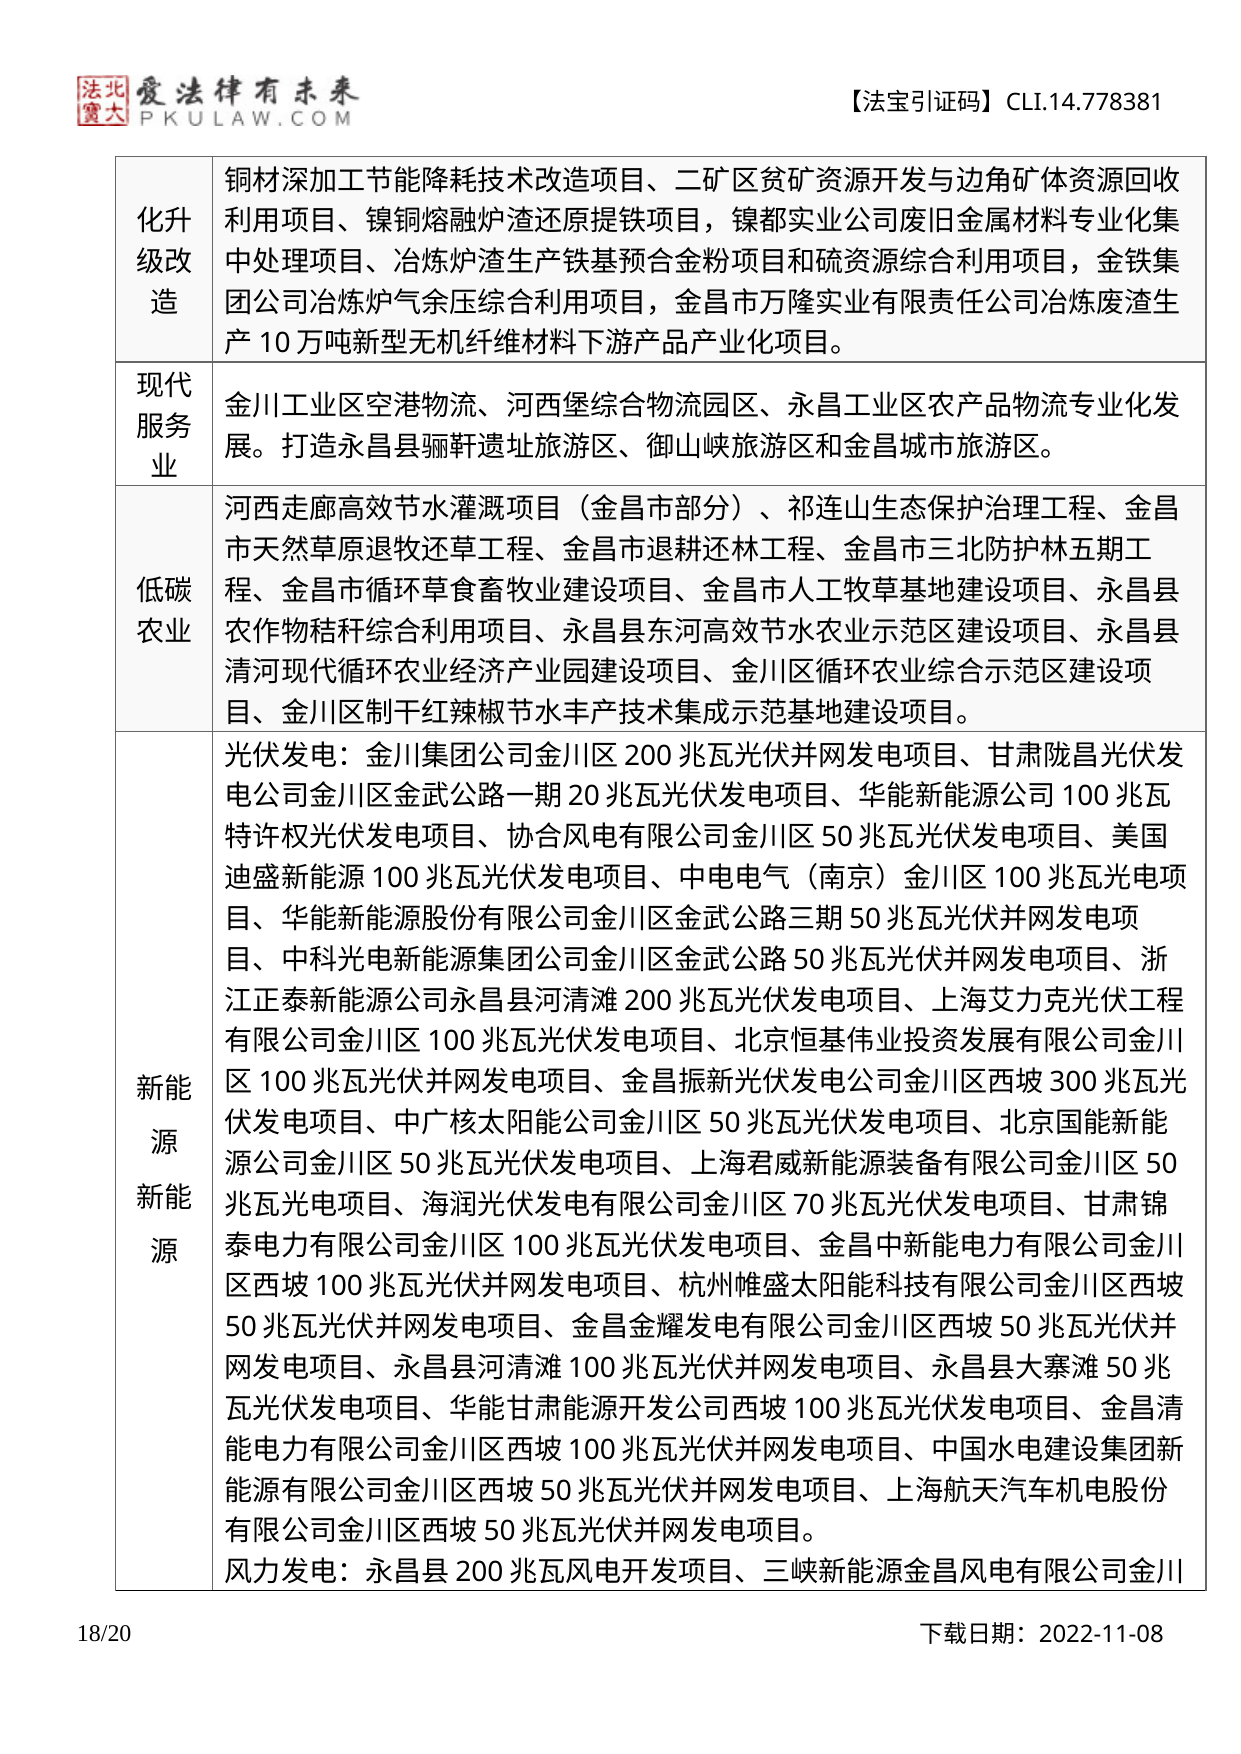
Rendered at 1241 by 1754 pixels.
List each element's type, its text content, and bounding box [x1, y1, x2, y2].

table_cell 现代服务业 [116, 363, 212, 485]
table_cell 低碳农业 [116, 486, 212, 731]
table_cell 河西走廊高效节水灌溉项目（金昌市部分）、祁连山生态保护治理工程、金昌市天然草原退牧还草工程、金昌市退耕还林工程、金昌市三北防护林五期工程、金昌市循环草食畜牧业建设项目、金昌市人工牧草基地建设项目、永昌县农作物秸秆综合利用项目、永昌县东河高效节水农业示范区建设项目、永昌县清河现代循环农业经济产业园建设项目、金川区循环农业综合示范区建设项目、金川区制干红辣椒节水丰产技术集成示范基地建设项目。 [213, 486, 1205, 731]
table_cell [213, 157, 1205, 361]
table_cell 低碳化升级改造 [116, 157, 212, 361]
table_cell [213, 732, 1205, 1590]
picture [76, 75, 361, 126]
table_cell 金川工业区空港物流、河西堡综合物流园区、永昌工业区农产品物流专业化发展。打造永昌县骊靬遗址旅游区、御山峡旅游区和金昌城市旅游区。 [213, 363, 1205, 485]
table_cell 新能源 新能源 [116, 732, 212, 1590]
